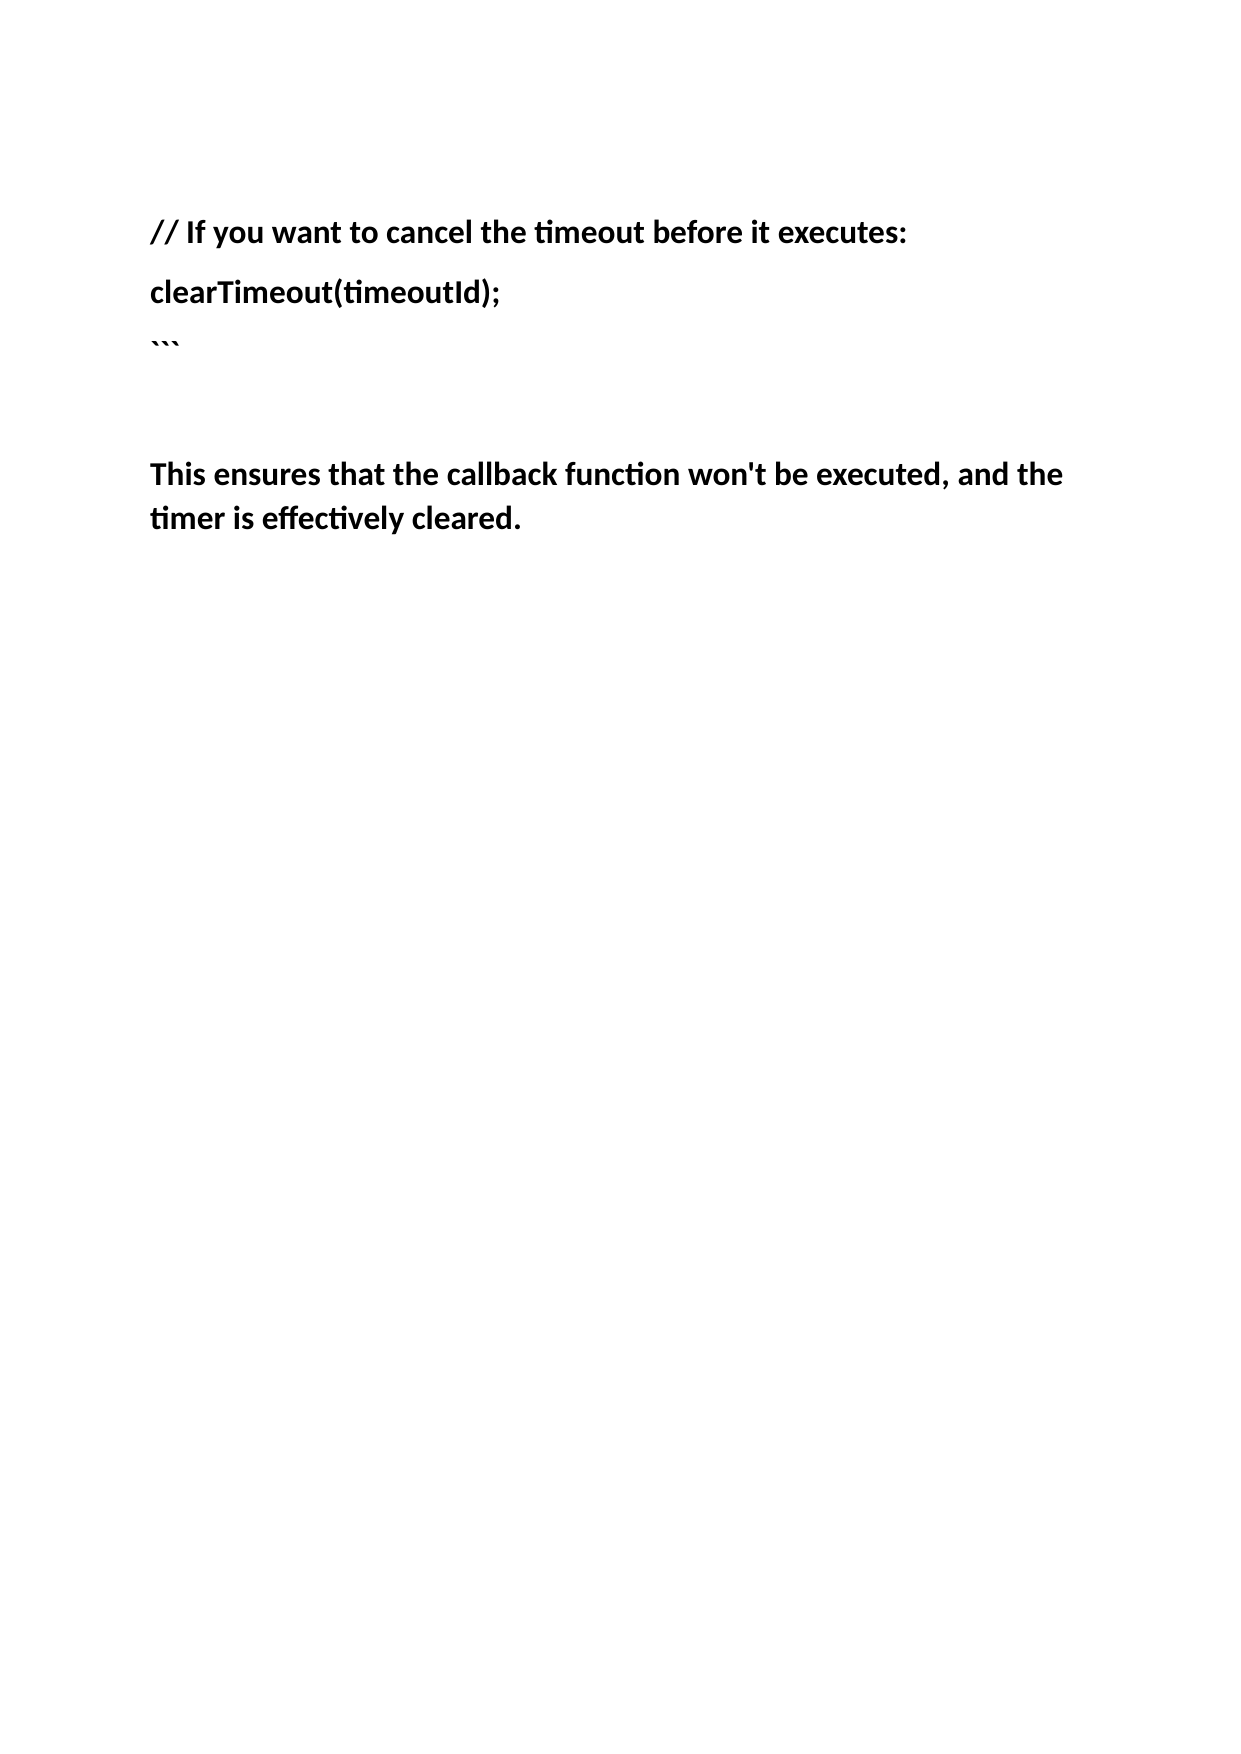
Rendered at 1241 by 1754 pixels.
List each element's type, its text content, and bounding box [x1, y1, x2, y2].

text // If you want to cancel the timeout before it executes: [150, 211, 1090, 251]
text This ensures that the callback function won't be executed, and the timer is effectively cleared. [150, 453, 1090, 538]
text ``` [150, 332, 1090, 373]
text clearTimeout(timeoutId); [150, 271, 1090, 312]
